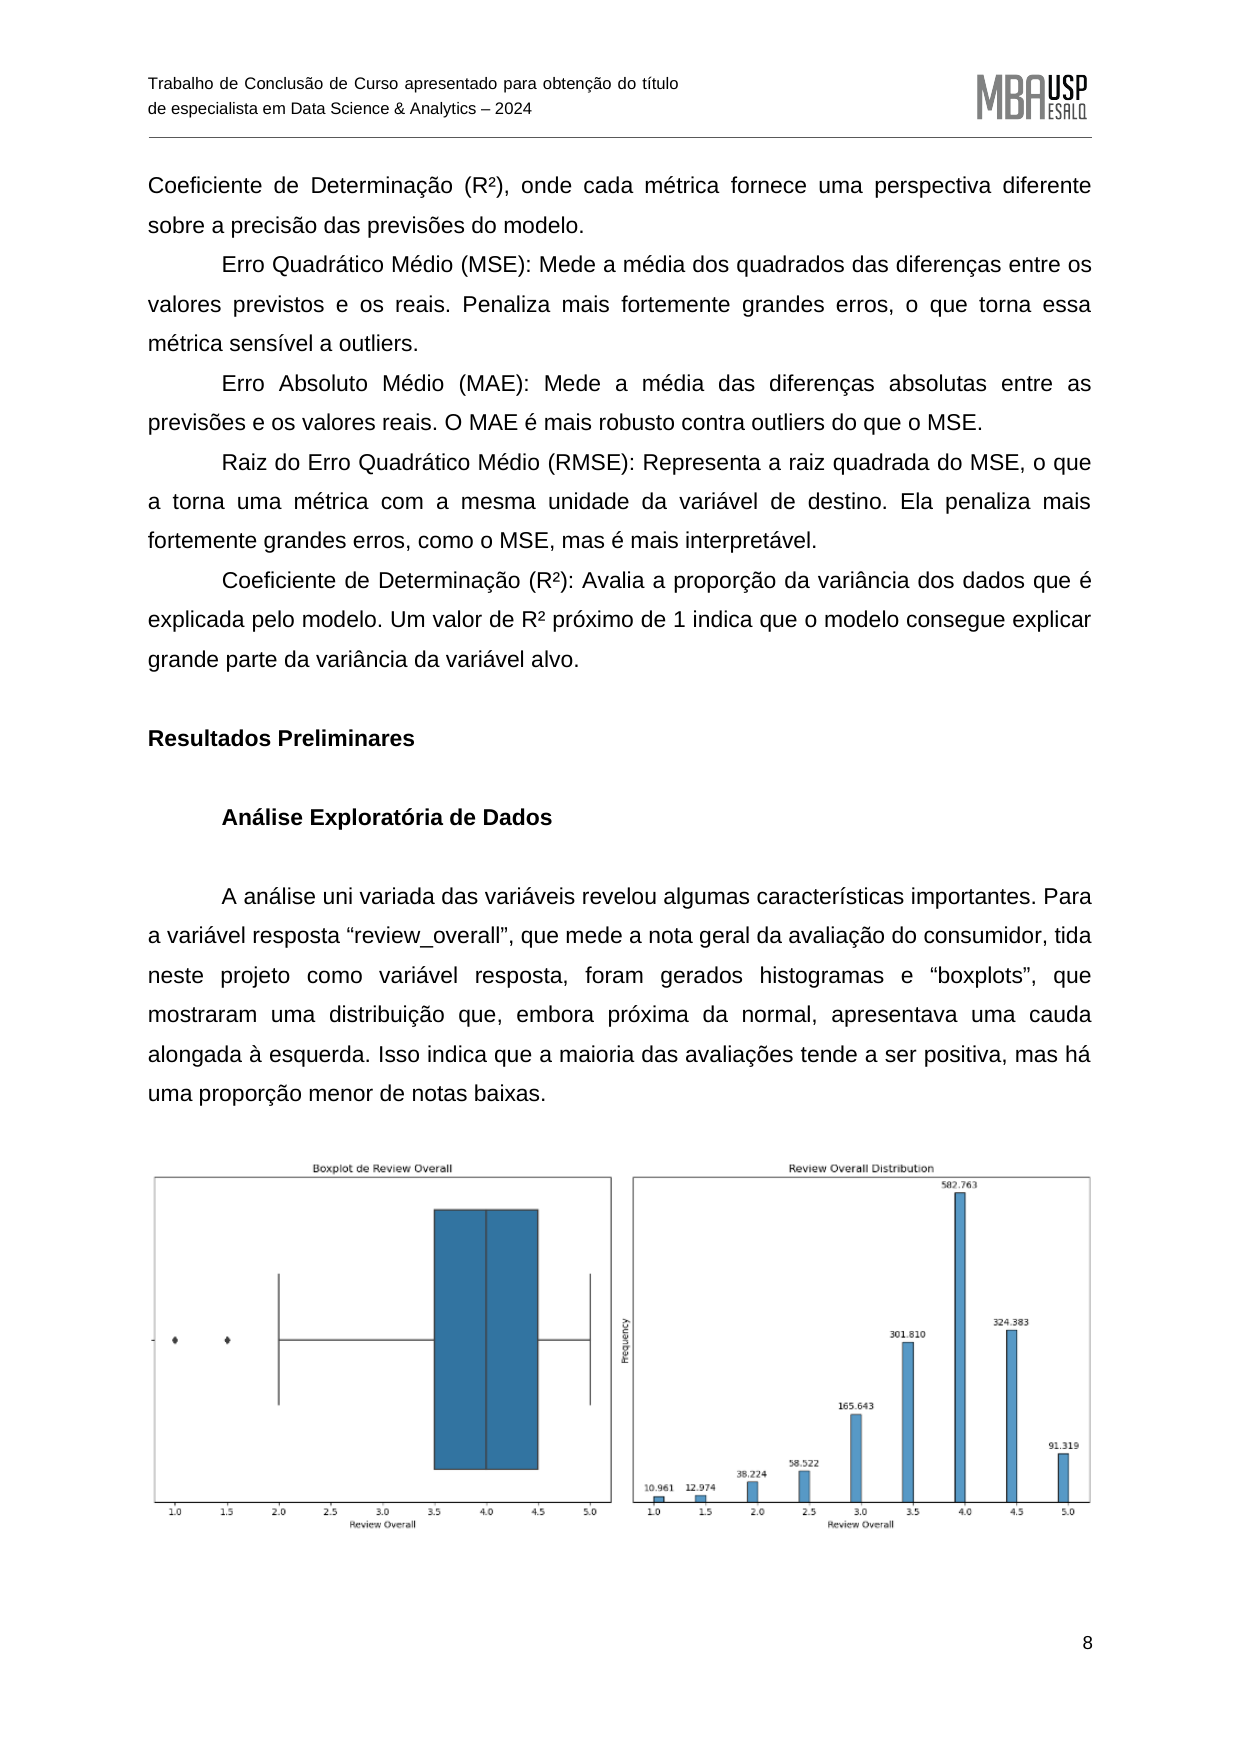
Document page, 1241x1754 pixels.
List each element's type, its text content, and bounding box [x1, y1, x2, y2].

text Coeficiente de Determinação (R²): Avalia a proporção da variância dos dados que é explicada pelo modelo. Um valor de R² próximo de 1 indica que o modelo consegue explicar grande parte da variância da variável alvo. [148, 567, 1092, 672]
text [148, 172, 1092, 238]
text Análise Exploratória de Dados [148, 804, 1092, 830]
text Erro Absoluto Médio (MAE): Mede a média das diferenças absolutas entre as previsões e os valores reais. O MAE é mais robusto contra outliers do que o MSE. [148, 369, 1092, 435]
picture [147, 1159, 1093, 1535]
text Erro Quadrático Médio (MSE): Mede a média dos quadrados das diferenças entre os valores previstos e os reais. Penaliza mais fortemente grandes erros, o que torna essa métrica sensível a outliers. [148, 251, 1092, 356]
text Raiz do Erro Quadrático Médio (RMSE): Representa a raiz quadrada do MSE, o que a torna uma métrica com a mesma unidade da variável de destino. Ela penaliza mais fortemente grandes erros, como o MSE, mas é mais interpretável. [148, 448, 1092, 554]
list Resultados Preliminares [148, 725, 1092, 751]
text A análise uni variada das variáveis revelou algumas características importantes. Para a variável resposta “review_overall”, que mede a nota geral da avaliação do consumidor, tida neste projeto como variável resposta, foram gerados histogramas e “boxplots”, que mostraram uma distribuição que, embora próxima da normal, apresentava uma cauda alongada à esquerda. Isso indica que a maioria das avaliações tende a ser positiva, mas há uma proporção menor de notas baixas. [148, 883, 1092, 1106]
picture [972, 72, 1089, 120]
